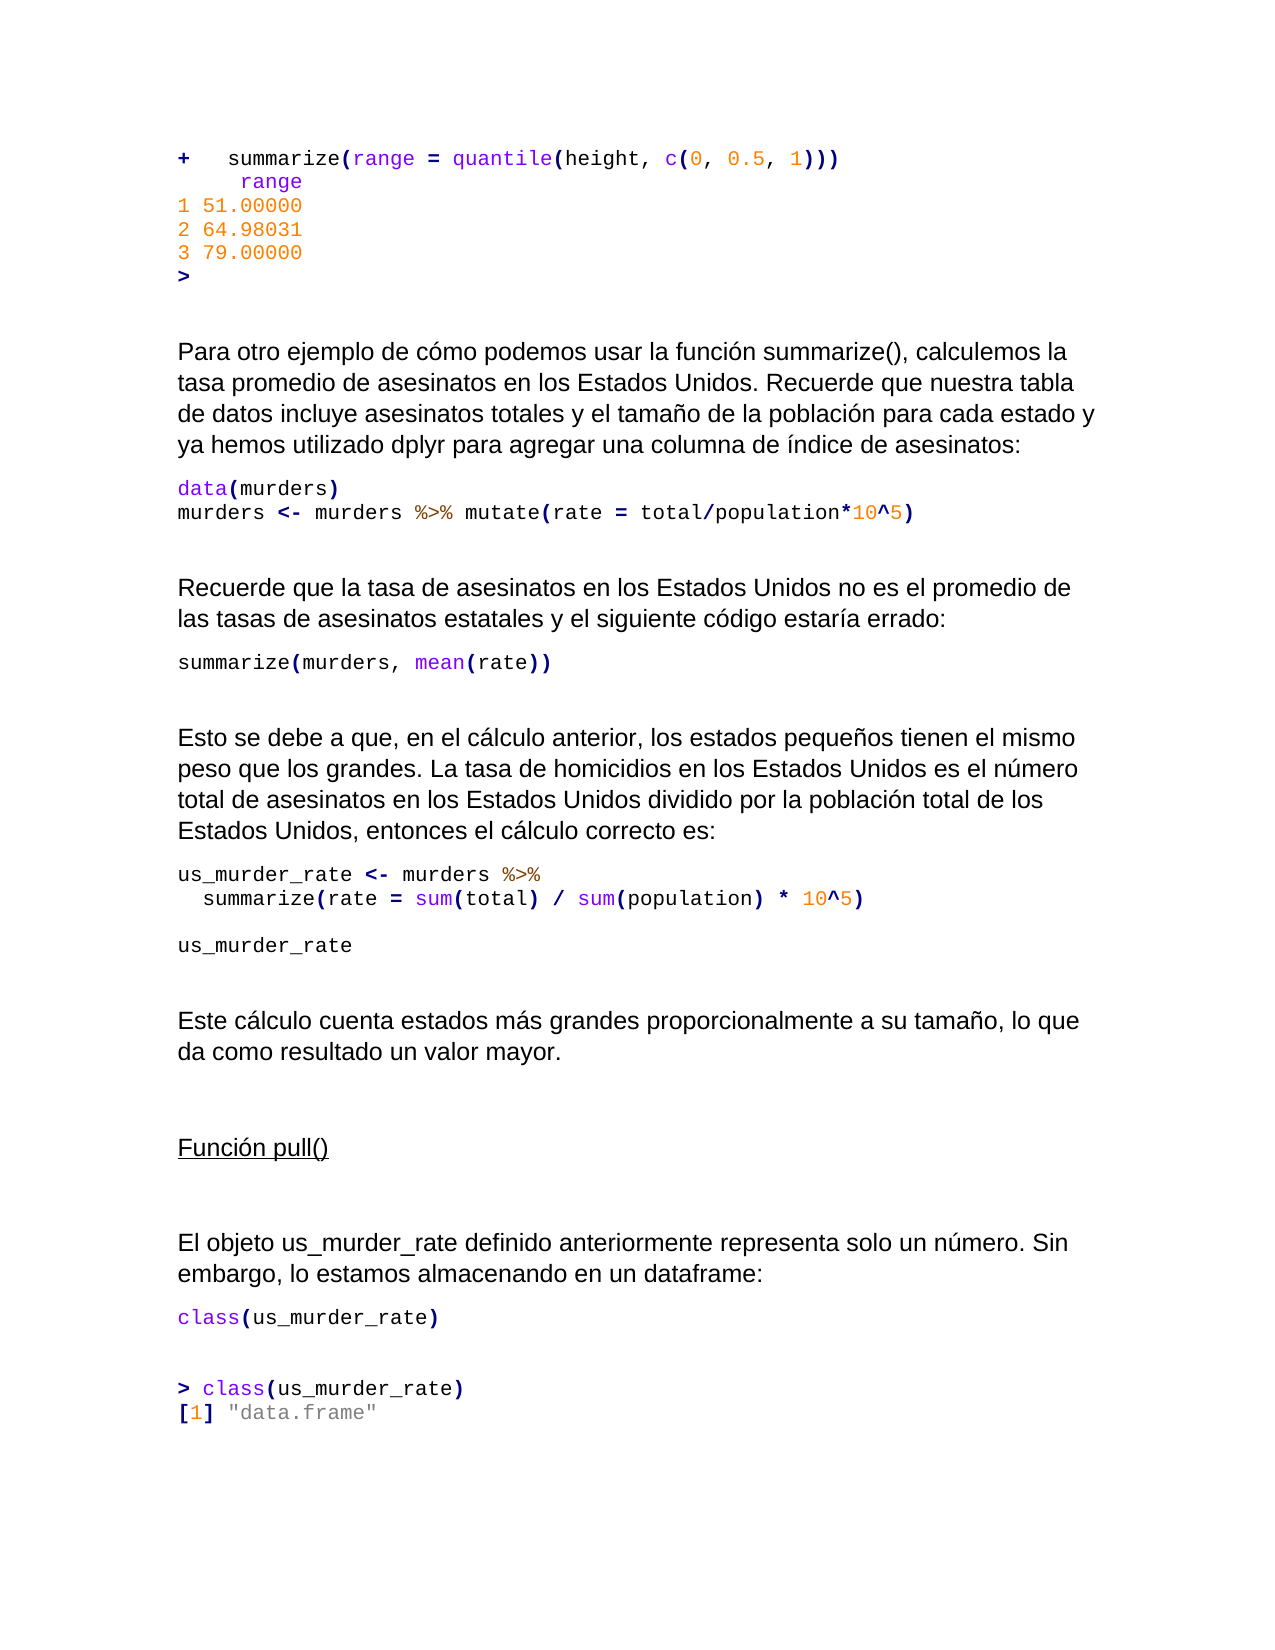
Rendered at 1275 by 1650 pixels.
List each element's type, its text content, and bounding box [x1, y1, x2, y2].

text 1 51.00000 [177, 195, 1098, 218]
text Esto se debe a que, en el cálculo anterior, los estados pequeños tienen el mismo peso que los grandes. La tasa de homicidios en los Estados Unidos es el número total de asesinatos en los Estados Unidos dividido por la población total de los Estados Unidos, entonces el cálculo correcto es: [177, 723, 1098, 845]
text > [177, 266, 1098, 289]
text 2 64.98031 [177, 218, 1098, 242]
text summarize(rate = sum(total) / sum(population) * 10^5) [177, 888, 1098, 911]
text + summarize(range = quantile(height, c(0, 0.5, 1))) [177, 148, 1098, 171]
text 3 79.00000 [177, 242, 1098, 266]
text [1] "data.frame" [177, 1402, 1098, 1426]
text us_murder_rate [177, 935, 1098, 958]
text Función pull() [177, 1133, 1098, 1161]
text class(us_murder_rate) [177, 1307, 1098, 1331]
text > class(us_murder_rate) [177, 1378, 1098, 1402]
text El objeto us_murder_rate definido anteriormente representa solo un número. Sin embargo, lo estamos almacenando en un dataframe: [177, 1228, 1098, 1288]
text range [177, 171, 1098, 195]
text data(murders) [177, 478, 1098, 502]
text Recuerde que la tasa de asesinatos en los Estados Unidos no es el promedio de las tasas de asesinatos estatales y el siguiente código estaría errado: [177, 573, 1098, 633]
text Para otro ejemplo de cómo podemos usar la función summarize(), calculemos la tasa promedio de asesinatos en los Estados Unidos. Recuerde que nuestra tabla de datos incluye asesinatos totales y el tamaño de la población para cada estado y ya hemos utilizado dplyr para agregar una columna de índice de asesinatos: [177, 337, 1098, 459]
text murders <- murders %>% mutate(rate = total/population*10^5) [177, 502, 1098, 525]
text Este cálculo cuenta estados más grandes proporcionalmente a su tamaño, lo que da como resultado un valor mayor. [177, 1006, 1098, 1066]
text us_murder_rate <- murders %>% [177, 864, 1098, 888]
text summarize(murders, mean(rate)) [177, 652, 1098, 675]
